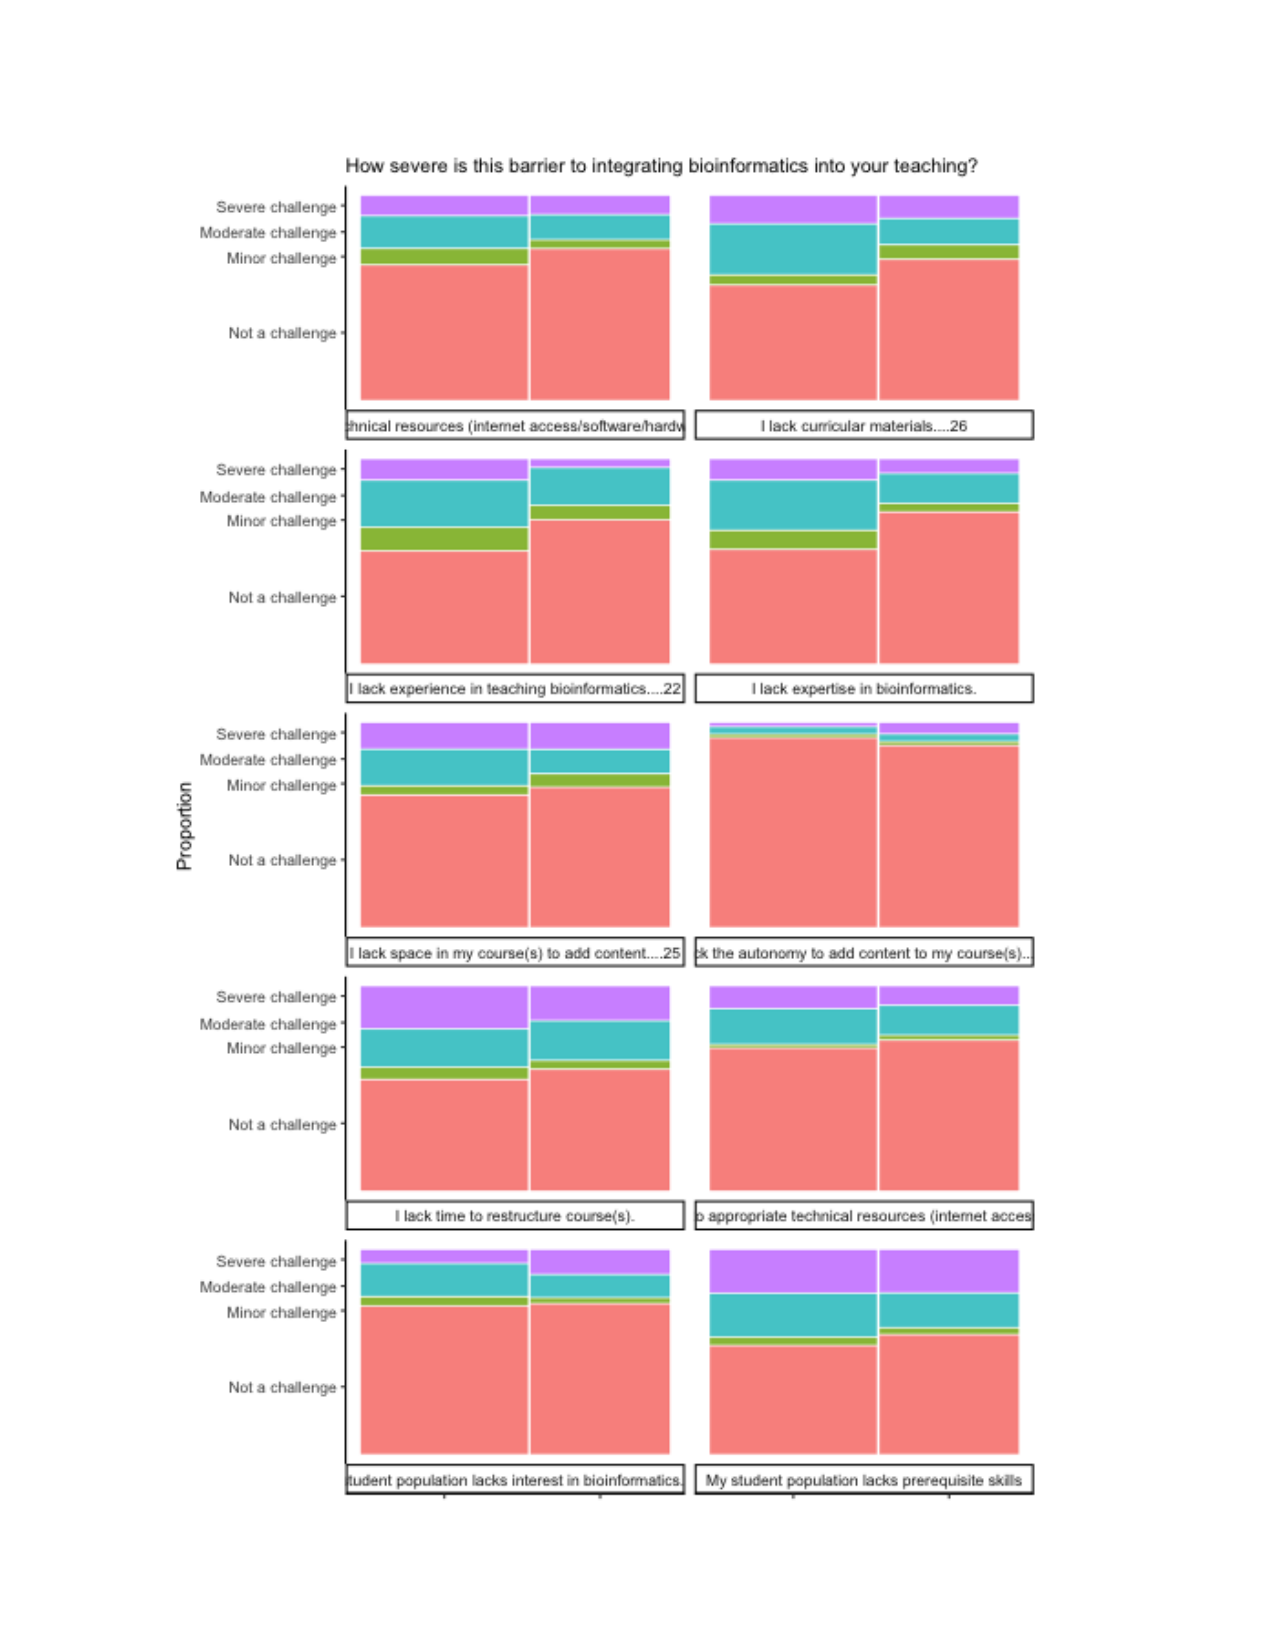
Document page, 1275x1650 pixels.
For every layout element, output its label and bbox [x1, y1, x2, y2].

picture [168, 150, 1044, 1501]
